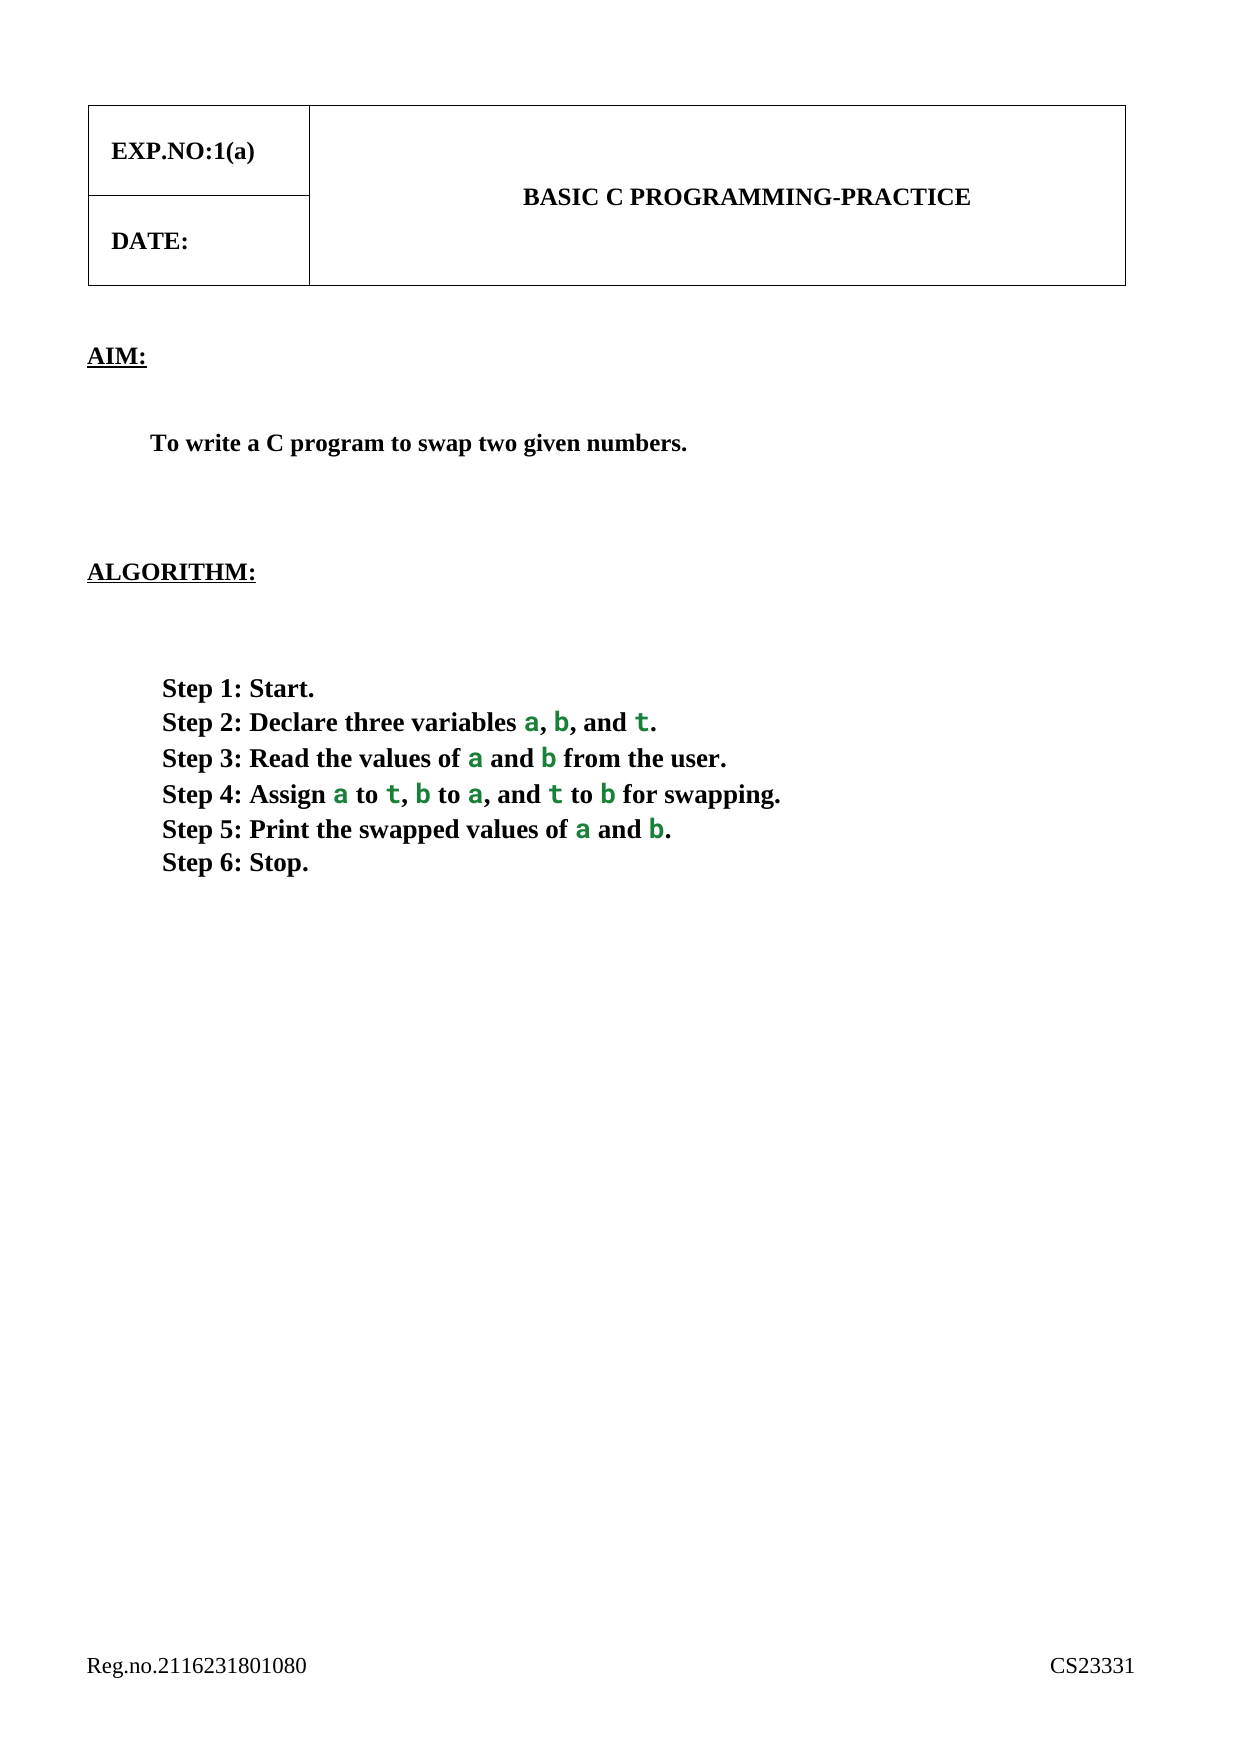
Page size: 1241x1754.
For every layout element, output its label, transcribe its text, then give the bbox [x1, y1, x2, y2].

table_header BASIC C PROGRAMMING-PRACTICE [310, 106, 1125, 285]
text AIM: [87, 341, 1165, 370]
text Step 6: Stop. [162, 846, 1165, 877]
text Step 2: Declare three variables a, b, and t. [162, 703, 1165, 739]
text ALGORITHM: [87, 557, 1165, 586]
text To write a C program to swap two given numbers. [75, 428, 1165, 456]
text Step 3: Read the values of a and b from the user. [162, 739, 1165, 774]
text Step 1: Start. [162, 672, 1165, 703]
table_cell DATE: [89, 196, 309, 285]
table_header EXP.NO:1(a) [89, 106, 309, 195]
text Step 5: Print the swapped values of a and b. [162, 810, 1165, 846]
text Step 4: Assign a to t, b to a, and t to b for swapping. [162, 774, 1165, 810]
